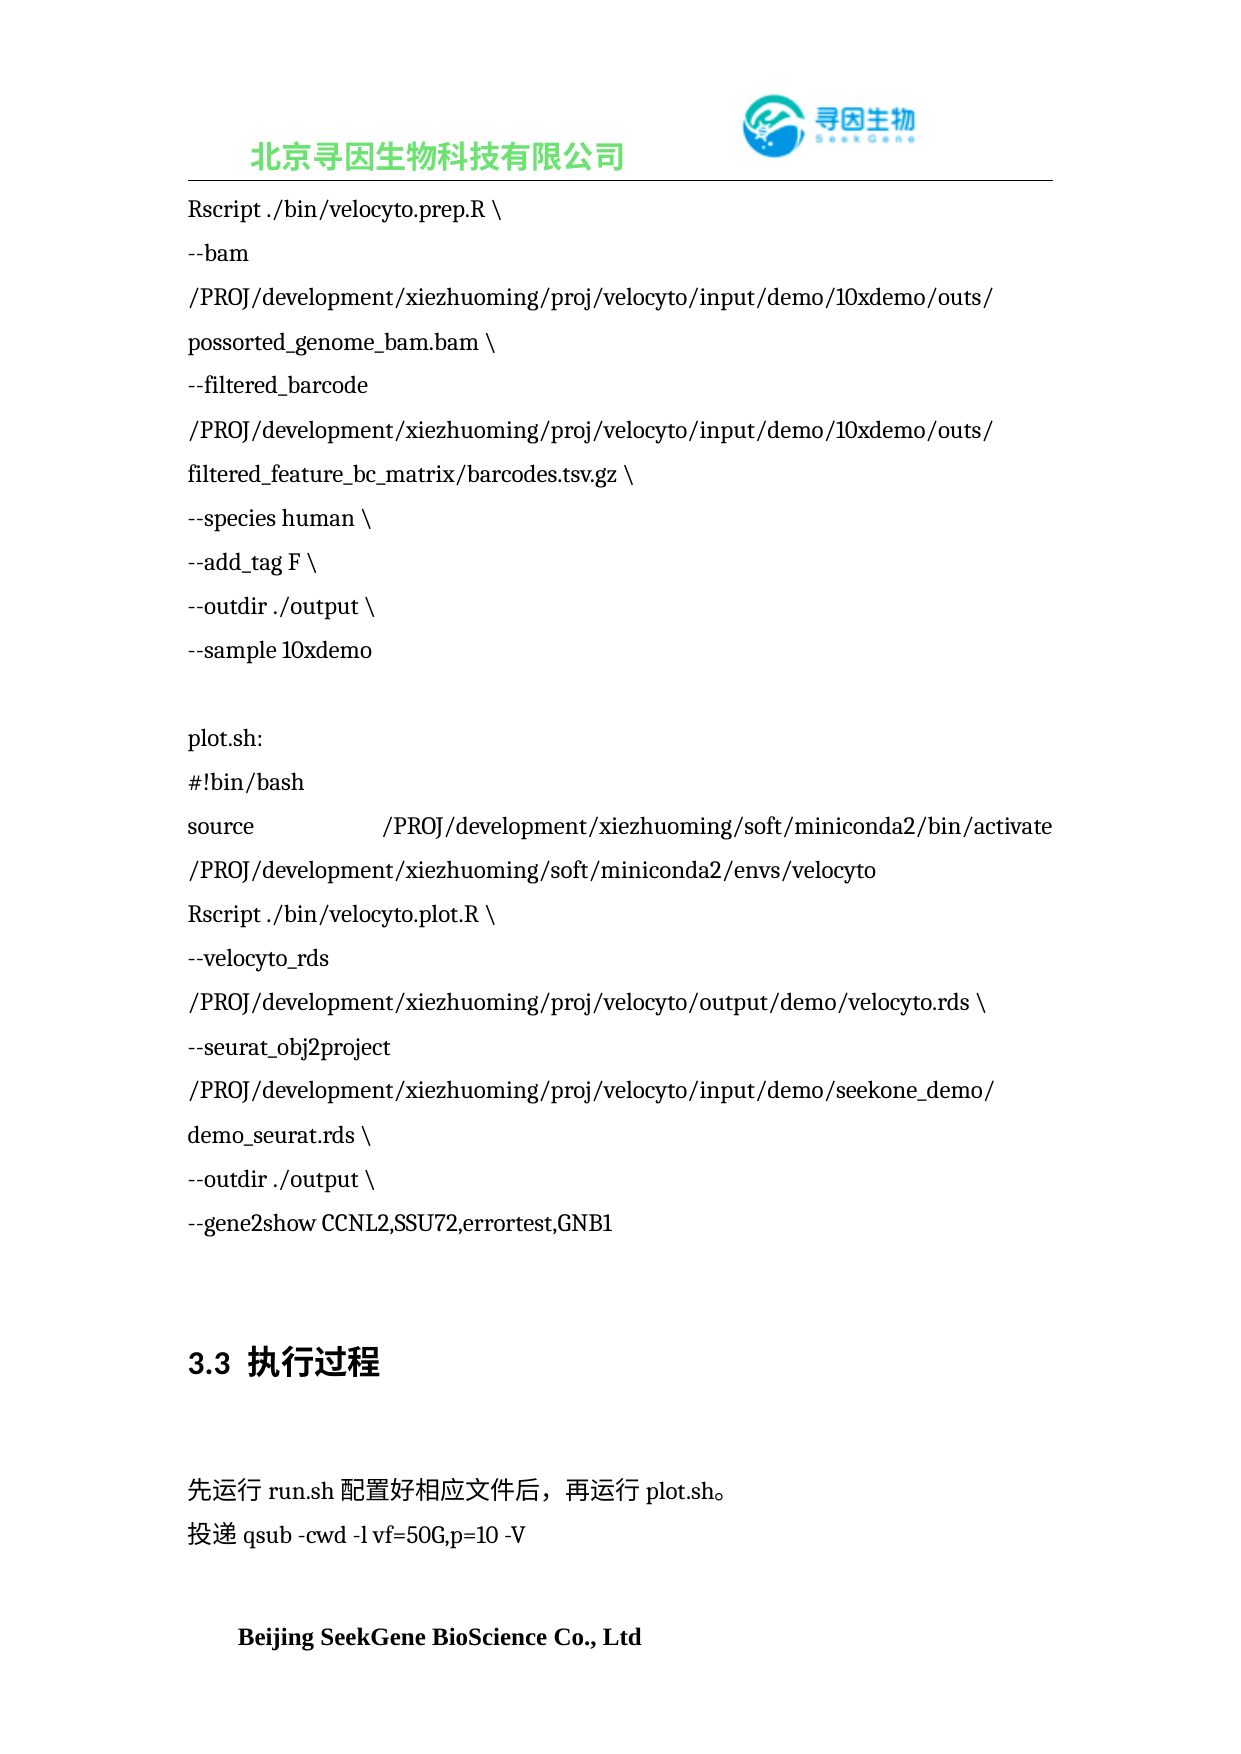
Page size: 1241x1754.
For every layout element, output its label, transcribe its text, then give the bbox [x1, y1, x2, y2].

text --sample 10xdemo [187, 628, 1053, 672]
text --species human \ [187, 496, 1053, 540]
text --outdir ./output \ [187, 584, 1053, 628]
text --velocyto_rds /PROJ/development/xiezhuoming/proj/velocyto/output/demo/velocyto.rds \ [187, 937, 1053, 1025]
text 投递 qsub -cwd -l vf=50G,p=10 -V [187, 1511, 1053, 1555]
text plot.sh: [187, 716, 1053, 760]
subtitle 执行过程 [187, 1316, 1053, 1404]
text --gene2show CCNL2,SSU72,errortest,GNB1 [187, 1201, 1053, 1245]
text --add_tag F \ [187, 540, 1053, 584]
picture [734, 88, 929, 169]
text 先运行 run.sh 配置好相应文件后，再运行 plot.sh。 [187, 1467, 1053, 1511]
text source /PROJ/development/xiezhuoming/soft/miniconda2/bin/activate /PROJ/development/xiezhuoming/soft/miniconda2/envs/velocyto [187, 804, 1053, 893]
text --seurat_obj2project /PROJ/development/xiezhuoming/proj/velocyto/input/demo/seekone_demo/demo_seurat.rds \ [187, 1025, 1053, 1157]
text Rscript ./bin/velocyto.plot.R \ [187, 893, 1053, 937]
text --outdir ./output \ [187, 1157, 1053, 1201]
text Rscript ./bin/velocyto.prep.R \ [187, 188, 1053, 232]
text --filtered_barcode /PROJ/development/xiezhuoming/proj/velocyto/input/demo/10xdemo/outs/filtered_feature_bc_matrix/barcodes.tsv.gz \ [187, 364, 1053, 496]
text --bam /PROJ/development/xiezhuoming/proj/velocyto/input/demo/10xdemo/outs/possorted_genome_bam.bam \ [187, 232, 1053, 364]
text #!bin/bash [187, 760, 1053, 804]
